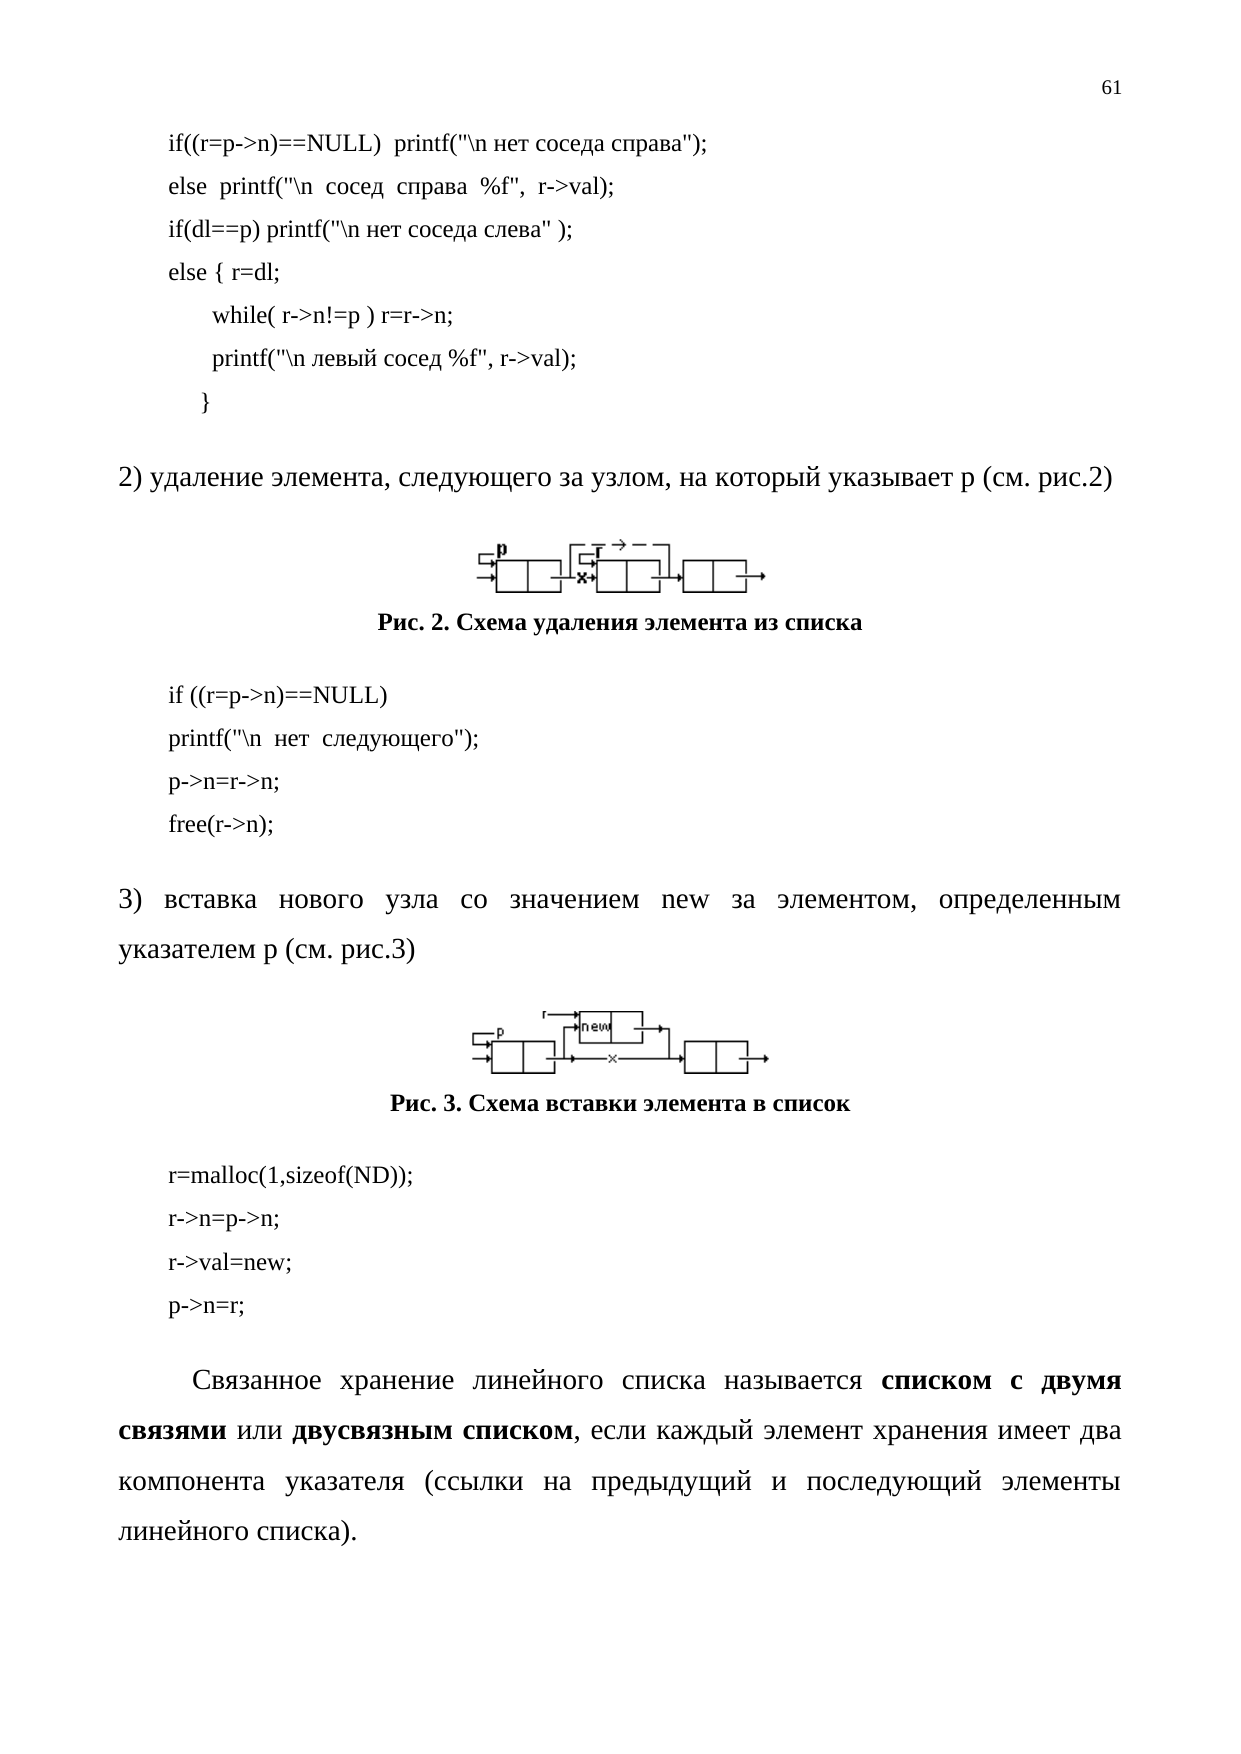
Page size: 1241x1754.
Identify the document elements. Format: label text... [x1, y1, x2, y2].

text if((r=p->n)==NULL) printf("\n нет соседа справа"); [118, 128, 1122, 157]
text if(dl==p) printf("\n нет соседа слева" ); [118, 214, 1122, 243]
text Связанное хранение линейного списка называется списком с двумя связями или двусвязным списком, если каждый элемент хранения имеет два компонента указателя (ссылки на предыдущий и последующий элементы линейного списка). [118, 1362, 1122, 1546]
text free(r->n); [118, 809, 1122, 838]
text while( r->n!=p ) r=r->n; [118, 300, 1122, 329]
picture [471, 1011, 769, 1074]
text Рис. 2. Схема удаления элемента из списка [118, 538, 1122, 636]
text 3) вставка нового узла со значением new за элементом, определенным указателем р (см. рис.3) [118, 881, 1122, 965]
text if ((r=p->n)==NULL) [118, 680, 1122, 708]
text Рис. 3. Схема вставки элемента в список [118, 1011, 1122, 1117]
text printf("\n левый сосед %f", r->val); [118, 343, 1122, 372]
text printf("\n нет следующего"); [118, 723, 1122, 752]
text r=malloc(1,sizeof(ND)); [118, 1160, 1122, 1189]
picture [474, 538, 766, 593]
text else printf("\n сосед справа %f", r->val); [118, 171, 1122, 200]
text else { r=dl; [118, 257, 1122, 286]
text p->n=r->n; [118, 766, 1122, 795]
text r->n=p->n; [118, 1203, 1122, 1232]
text p->n=r; [118, 1290, 1122, 1318]
text 2) удаление элемента, следующего за узлом, на который указывает р (см. рис.2) [118, 459, 1122, 492]
text } [118, 387, 1122, 415]
text r->val=new; [118, 1247, 1122, 1275]
